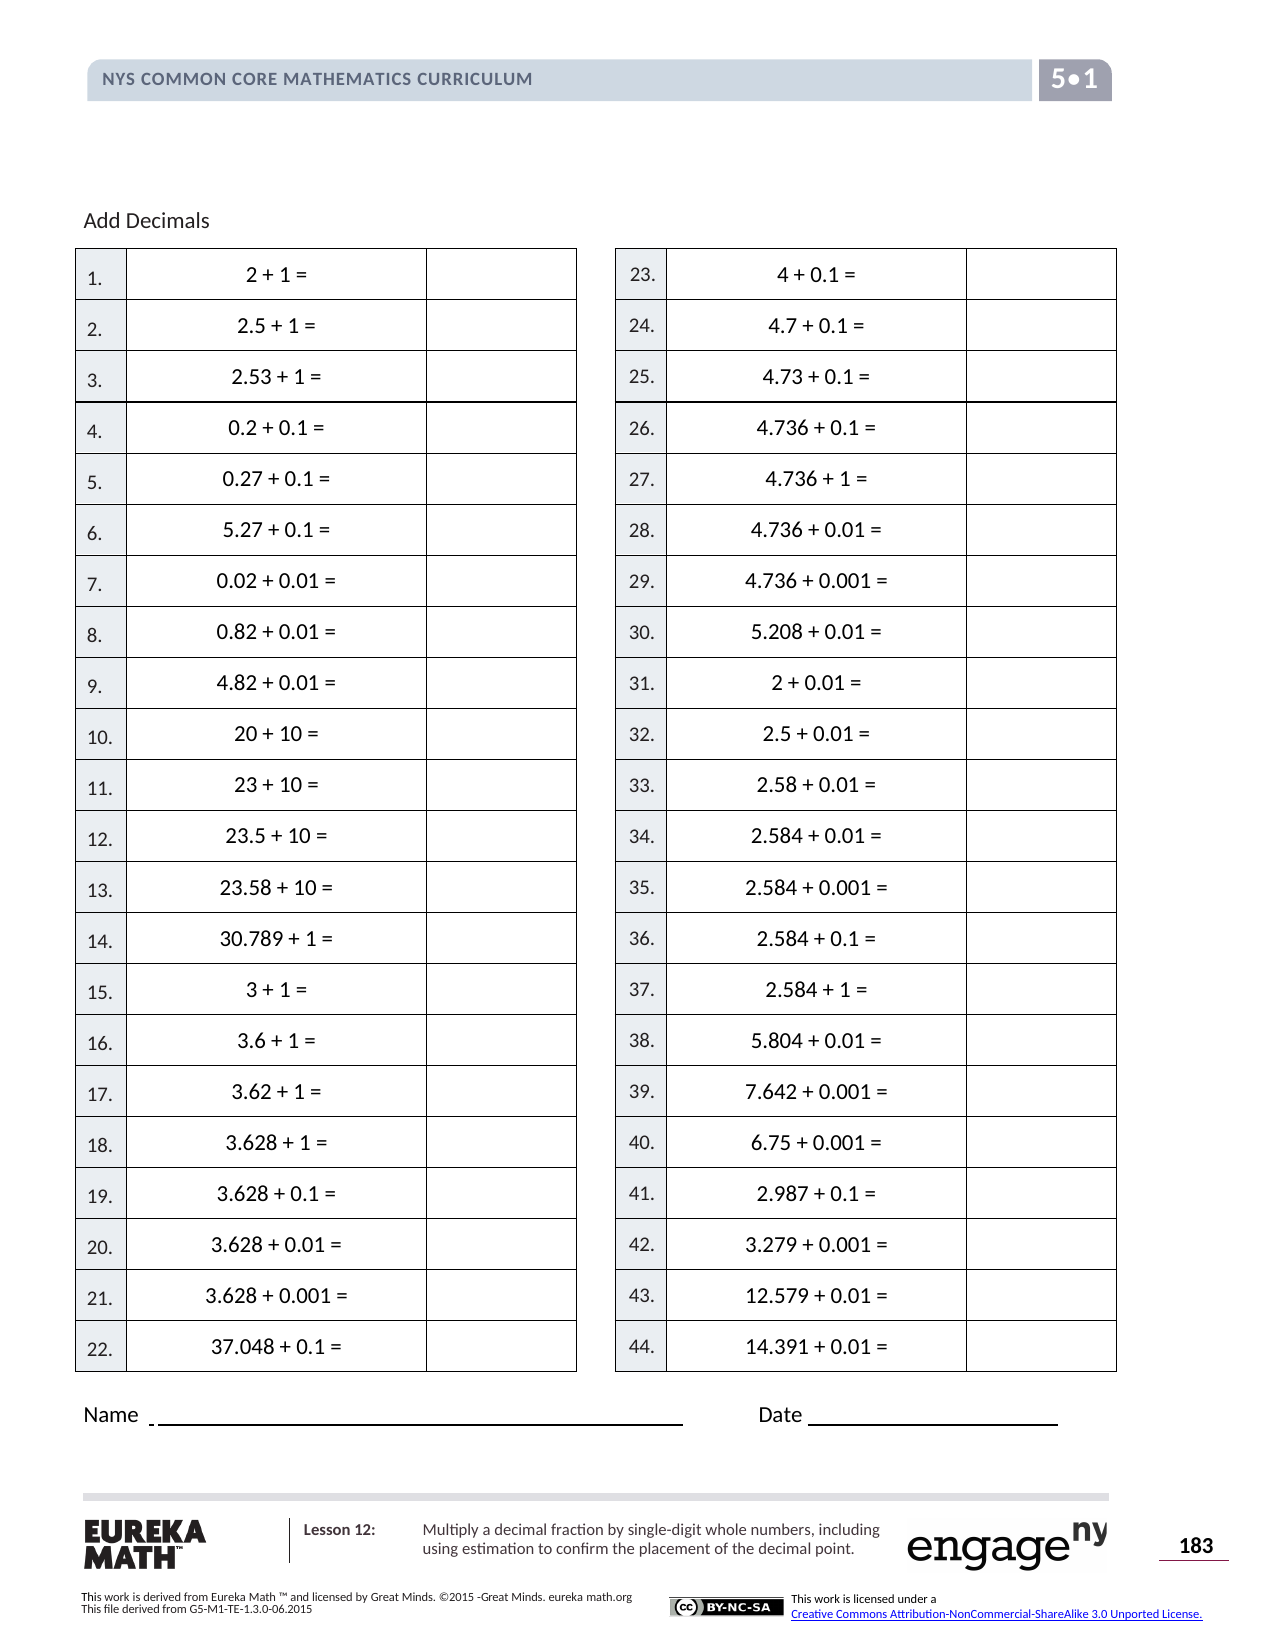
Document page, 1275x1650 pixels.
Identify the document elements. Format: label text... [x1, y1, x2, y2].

table_cell [577, 401, 615, 452]
table_cell [577, 912, 615, 963]
table_cell [616, 811, 666, 861]
table_cell 3.628 + 0.001 = [127, 1270, 426, 1320]
table_cell [577, 350, 615, 401]
table_cell [427, 658, 576, 708]
table_cell [427, 811, 576, 861]
table_cell [967, 1321, 1116, 1371]
table_cell [577, 1218, 615, 1269]
table_header [577, 248, 615, 299]
table_cell [427, 1219, 576, 1269]
table_cell 20 + 10 = [127, 709, 426, 759]
table_header 4 + 0.1 = [667, 249, 966, 299]
table_cell [967, 658, 1116, 708]
table_cell 2.584 + 0.01 = [667, 811, 966, 861]
table_cell [427, 760, 576, 810]
table_cell [577, 1320, 615, 1371]
table_cell [967, 913, 1116, 963]
table_cell 2.58 + 0.01 = [667, 760, 966, 810]
table_cell [616, 351, 666, 401]
table_cell [427, 454, 576, 503]
table_cell [427, 351, 576, 401]
table_cell [76, 1066, 126, 1116]
table_cell [76, 964, 126, 1014]
table_cell 0.02 + 0.01 = [127, 556, 426, 606]
table_cell 2.5 + 1 = [127, 300, 426, 350]
table_cell [427, 505, 576, 554]
table_cell [967, 964, 1116, 1014]
text Name Date [83, 1400, 1108, 1428]
table_cell [616, 1168, 666, 1218]
table_cell 14.391 + 0.01 = [667, 1321, 966, 1371]
table_cell 4.736 + 0.01 = [667, 505, 966, 554]
table_header 2 + 1 = [127, 249, 426, 299]
table_cell 3.279 + 0.001 = [667, 1219, 966, 1269]
table_cell [967, 403, 1116, 452]
table_cell [76, 1270, 126, 1320]
table_cell [616, 1117, 666, 1167]
table_cell 2.987 + 0.1 = [667, 1168, 966, 1218]
table_cell [967, 505, 1116, 554]
table_cell 4.736 + 0.1 = [667, 403, 966, 452]
table_cell 2 + 0.01 = [667, 658, 966, 708]
table_cell [967, 1015, 1116, 1065]
table_cell 12.579 + 0.01 = [667, 1270, 966, 1320]
table_cell [427, 964, 576, 1014]
table_cell [616, 1015, 666, 1065]
table_cell [577, 1014, 615, 1065]
table_cell [616, 964, 666, 1014]
table_cell [76, 505, 126, 554]
table_cell [427, 556, 576, 606]
table_cell [967, 351, 1116, 401]
table_cell [577, 1116, 615, 1167]
table_cell [76, 709, 126, 759]
table_cell [76, 658, 126, 708]
table_cell 37.048 + 0.1 = [127, 1321, 426, 1371]
table_cell [967, 1168, 1116, 1218]
table_cell [577, 657, 615, 708]
table_cell 2.53 + 1 = [127, 351, 426, 401]
table_cell [427, 1168, 576, 1218]
table_cell 0.27 + 0.1 = [127, 454, 426, 503]
table_cell 0.2 + 0.1 = [127, 403, 426, 452]
table_cell [427, 913, 576, 963]
table_cell [76, 811, 126, 861]
table_cell [76, 862, 126, 912]
table_cell [76, 556, 126, 606]
table_cell [616, 403, 666, 452]
table_cell [76, 1168, 126, 1218]
table_cell [967, 1270, 1116, 1320]
table_cell [577, 299, 615, 350]
table_cell 2.584 + 0.1 = [667, 913, 966, 963]
table_header [967, 249, 1116, 299]
table_cell [967, 556, 1116, 606]
table_cell [427, 1015, 576, 1065]
table_cell [427, 300, 576, 350]
table_cell 6.75 + 0.001 = [667, 1117, 966, 1167]
table_cell [577, 708, 615, 759]
table_cell [967, 1066, 1116, 1116]
table_cell [616, 505, 666, 554]
table_cell [967, 607, 1116, 657]
table_cell [577, 963, 615, 1014]
table_cell [616, 913, 666, 963]
table_cell [967, 811, 1116, 861]
table_cell [577, 504, 615, 554]
table_cell [76, 1015, 126, 1065]
table_cell [577, 1065, 615, 1116]
table_cell [967, 862, 1116, 912]
table_cell [427, 607, 576, 657]
table_cell [76, 1321, 126, 1371]
table_cell [577, 759, 615, 810]
table_cell [427, 862, 576, 912]
table_cell [967, 709, 1116, 759]
table_cell 3.628 + 1 = [127, 1117, 426, 1167]
table_cell 4.736 + 1 = [667, 454, 966, 503]
table_header [427, 249, 576, 299]
table_cell [967, 300, 1116, 350]
picture [906, 1518, 1107, 1573]
table_cell [76, 454, 126, 503]
table_cell [616, 454, 666, 503]
table_cell 5.804 + 0.01 = [667, 1015, 966, 1065]
picture [667, 1597, 784, 1616]
table_cell [616, 658, 666, 708]
table_cell [76, 913, 126, 963]
table_cell [616, 709, 666, 759]
table_cell [427, 1066, 576, 1116]
table_cell [76, 351, 126, 401]
table_cell 0.82 + 0.01 = [127, 607, 426, 657]
table_cell [967, 760, 1116, 810]
table_cell [76, 1219, 126, 1269]
table_header [76, 249, 126, 299]
table_cell [577, 453, 615, 503]
table_cell [577, 861, 615, 912]
table_cell 5.27 + 0.1 = [127, 505, 426, 554]
table_cell 23.5 + 10 = [127, 811, 426, 861]
table_cell [616, 862, 666, 912]
table_cell [616, 607, 666, 657]
table_cell [577, 606, 615, 657]
table_cell 30.789 + 1 = [127, 913, 426, 963]
table_cell [577, 555, 615, 606]
table_cell [427, 1117, 576, 1167]
table_cell [967, 1219, 1116, 1269]
table_cell 2.584 + 0.001 = [667, 862, 966, 912]
table_cell 3.6 + 1 = [127, 1015, 426, 1065]
table_cell [76, 760, 126, 810]
table_cell [616, 1321, 666, 1371]
table_cell [76, 300, 126, 350]
table_cell [427, 1270, 576, 1320]
table_cell [76, 403, 126, 452]
table_cell [616, 1219, 666, 1269]
table_cell [577, 1269, 615, 1320]
text Add Decimals [83, 206, 1108, 234]
table_cell 23 + 10 = [127, 760, 426, 810]
table_cell 3.628 + 0.1 = [127, 1168, 426, 1218]
table_cell 4.736 + 0.001 = [667, 556, 966, 606]
table_cell [76, 1117, 126, 1167]
table_cell 3.628 + 0.01 = [127, 1219, 426, 1269]
table_cell 4.7 + 0.1 = [667, 300, 966, 350]
table_cell [427, 1321, 576, 1371]
table_cell 4.73 + 0.1 = [667, 351, 966, 401]
table_cell 4.82 + 0.01 = [127, 658, 426, 708]
table_cell [967, 1117, 1116, 1167]
table_cell 2.584 + 1 = [667, 964, 966, 1014]
table_cell 3 + 1 = [127, 964, 426, 1014]
table_cell 7.642 + 0.001 = [667, 1066, 966, 1116]
table_cell [427, 709, 576, 759]
table_cell 3.62 + 1 = [127, 1066, 426, 1116]
table_cell [76, 607, 126, 657]
table_cell [616, 1270, 666, 1320]
table_cell [616, 760, 666, 810]
table_cell [967, 454, 1116, 503]
table_cell [577, 1167, 615, 1218]
picture [75, 1512, 210, 1573]
table_cell 2.5 + 0.01 = [667, 709, 966, 759]
table_cell [616, 300, 666, 350]
table_cell 23.58 + 10 = [127, 862, 426, 912]
table_cell [616, 1066, 666, 1116]
table_cell [616, 556, 666, 606]
table_cell [427, 403, 576, 452]
table_header [616, 249, 666, 299]
table_cell 5.208 + 0.01 = [667, 607, 966, 657]
table_cell [577, 810, 615, 861]
